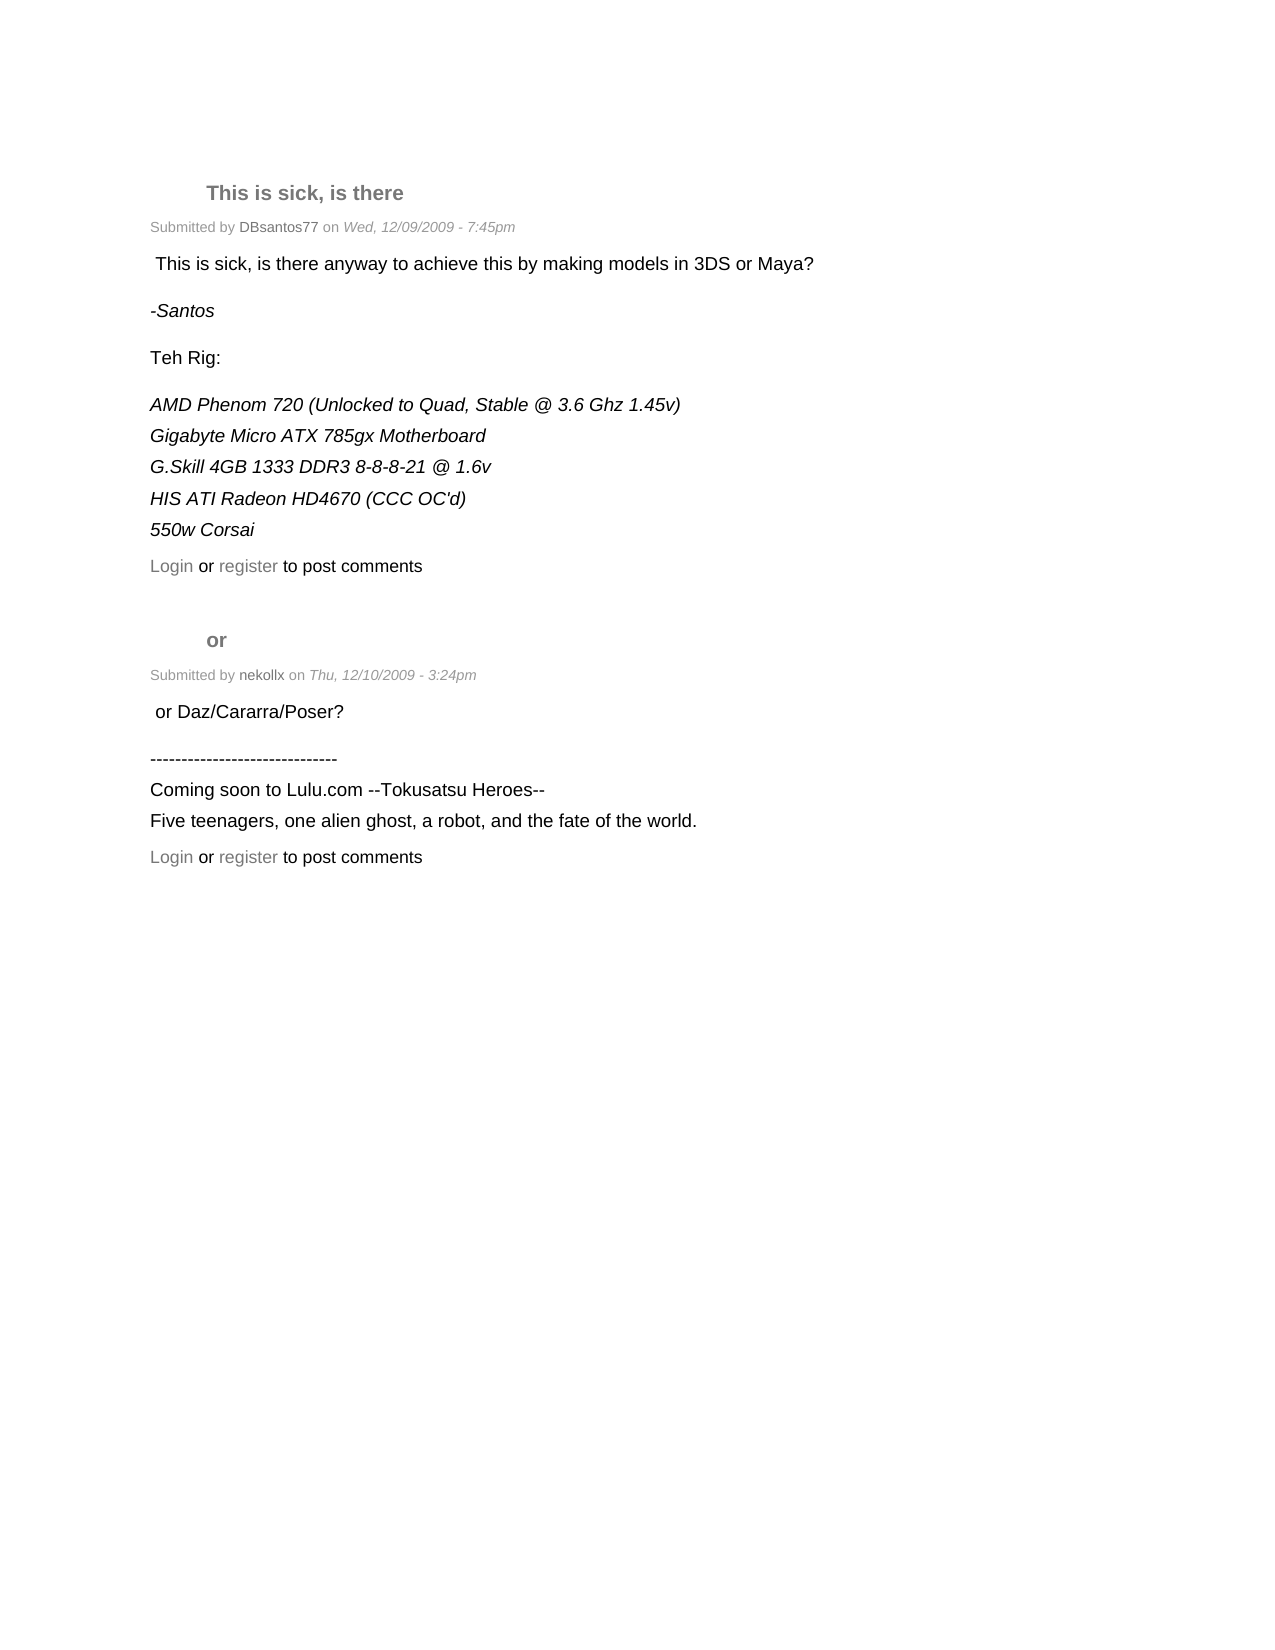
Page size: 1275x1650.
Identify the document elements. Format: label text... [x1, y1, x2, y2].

text Login or register to post comments [150, 847, 1125, 867]
text Teh Rig: [150, 337, 1125, 368]
text or Daz/Cararra/Poser? [150, 691, 1125, 722]
text Submitted by nekollx on Thu, 12/10/2009 - 3:24pm [150, 652, 1125, 683]
text This is sick, is there anyway to achieve this by making models in 3DS or Maya? [150, 243, 1125, 275]
text This is sick, is there [150, 150, 1125, 204]
text Login or register to post comments [150, 556, 1125, 576]
text Submitted by DBsantos77 on Wed, 12/09/2009 - 7:45pm [150, 204, 1125, 236]
text ------------------------------ Coming soon to Lulu.com --Tokusatsu Heroes-- Five teenagers, one alien ghost, a robot, and the fate of the world. [150, 738, 1125, 831]
text or [150, 597, 1125, 652]
text -Santos [150, 290, 1125, 322]
text AMD Phenom 720 (Unlocked to Quad, Stable @ 3.6 Ghz 1.45v) Gigabyte Micro ATX 785gx Motherboard G.Skill 4GB 1333 DDR3 8-8-8-21 @ 1.6v HIS ATI Radeon HD4670 (CCC OC'd) 550w Corsai [150, 384, 1125, 540]
